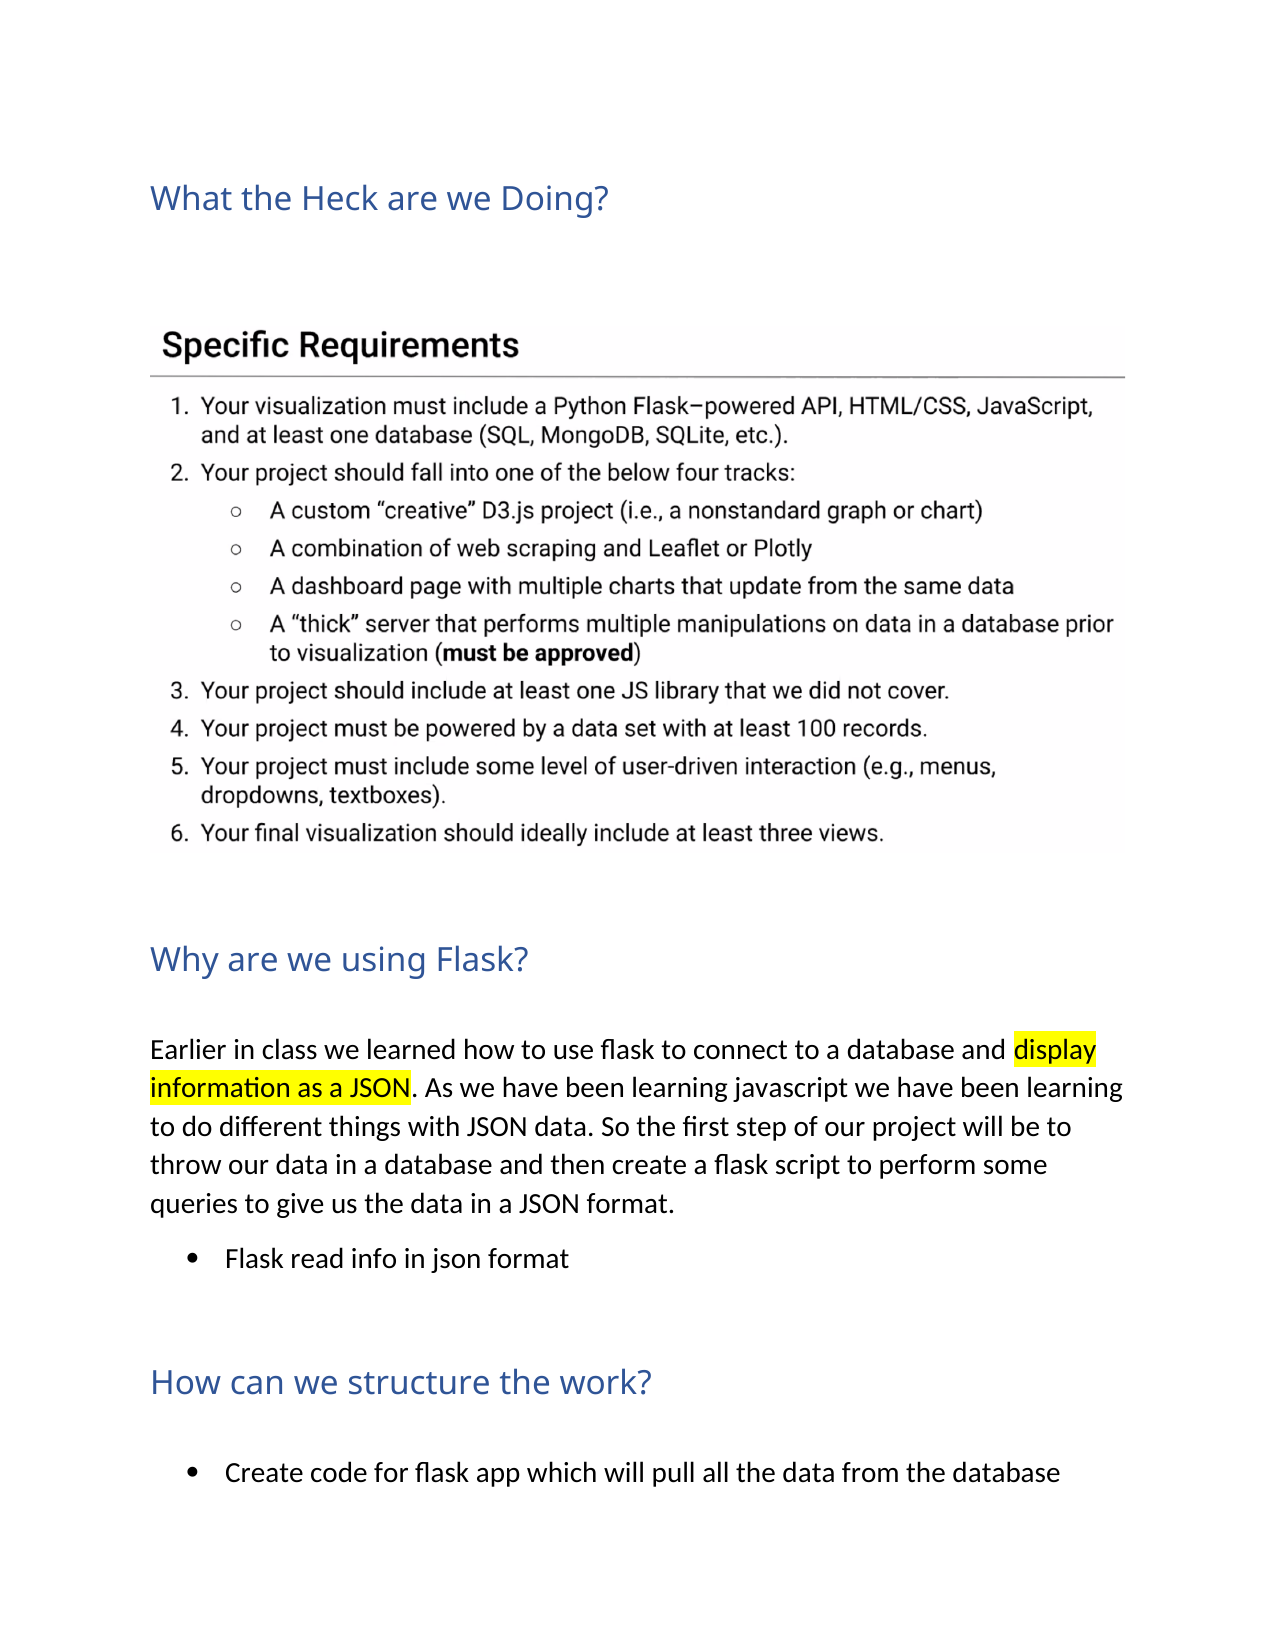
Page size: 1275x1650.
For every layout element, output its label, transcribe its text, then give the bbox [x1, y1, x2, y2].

list Flask read info in json format [187, 1240, 1125, 1276]
picture [150, 326, 1125, 853]
subtitle What the Heck are we Doing? [150, 175, 1125, 220]
text Earlier in class we learned how to use flask to connect to a database and display information as a JSON. As we have been learning javascript we have been learning to do different things with JSON data. So the first step of our project will be to throw our data in a database and then create a flask script to perform some queries to give us the data in a JSON format. [150, 1031, 1125, 1221]
list Create code for flask app which will pull all the data from the database [187, 1454, 1125, 1490]
subtitle How can we structure the work? [150, 1358, 1125, 1404]
subtitle Why are we using Flask? [150, 935, 1125, 981]
